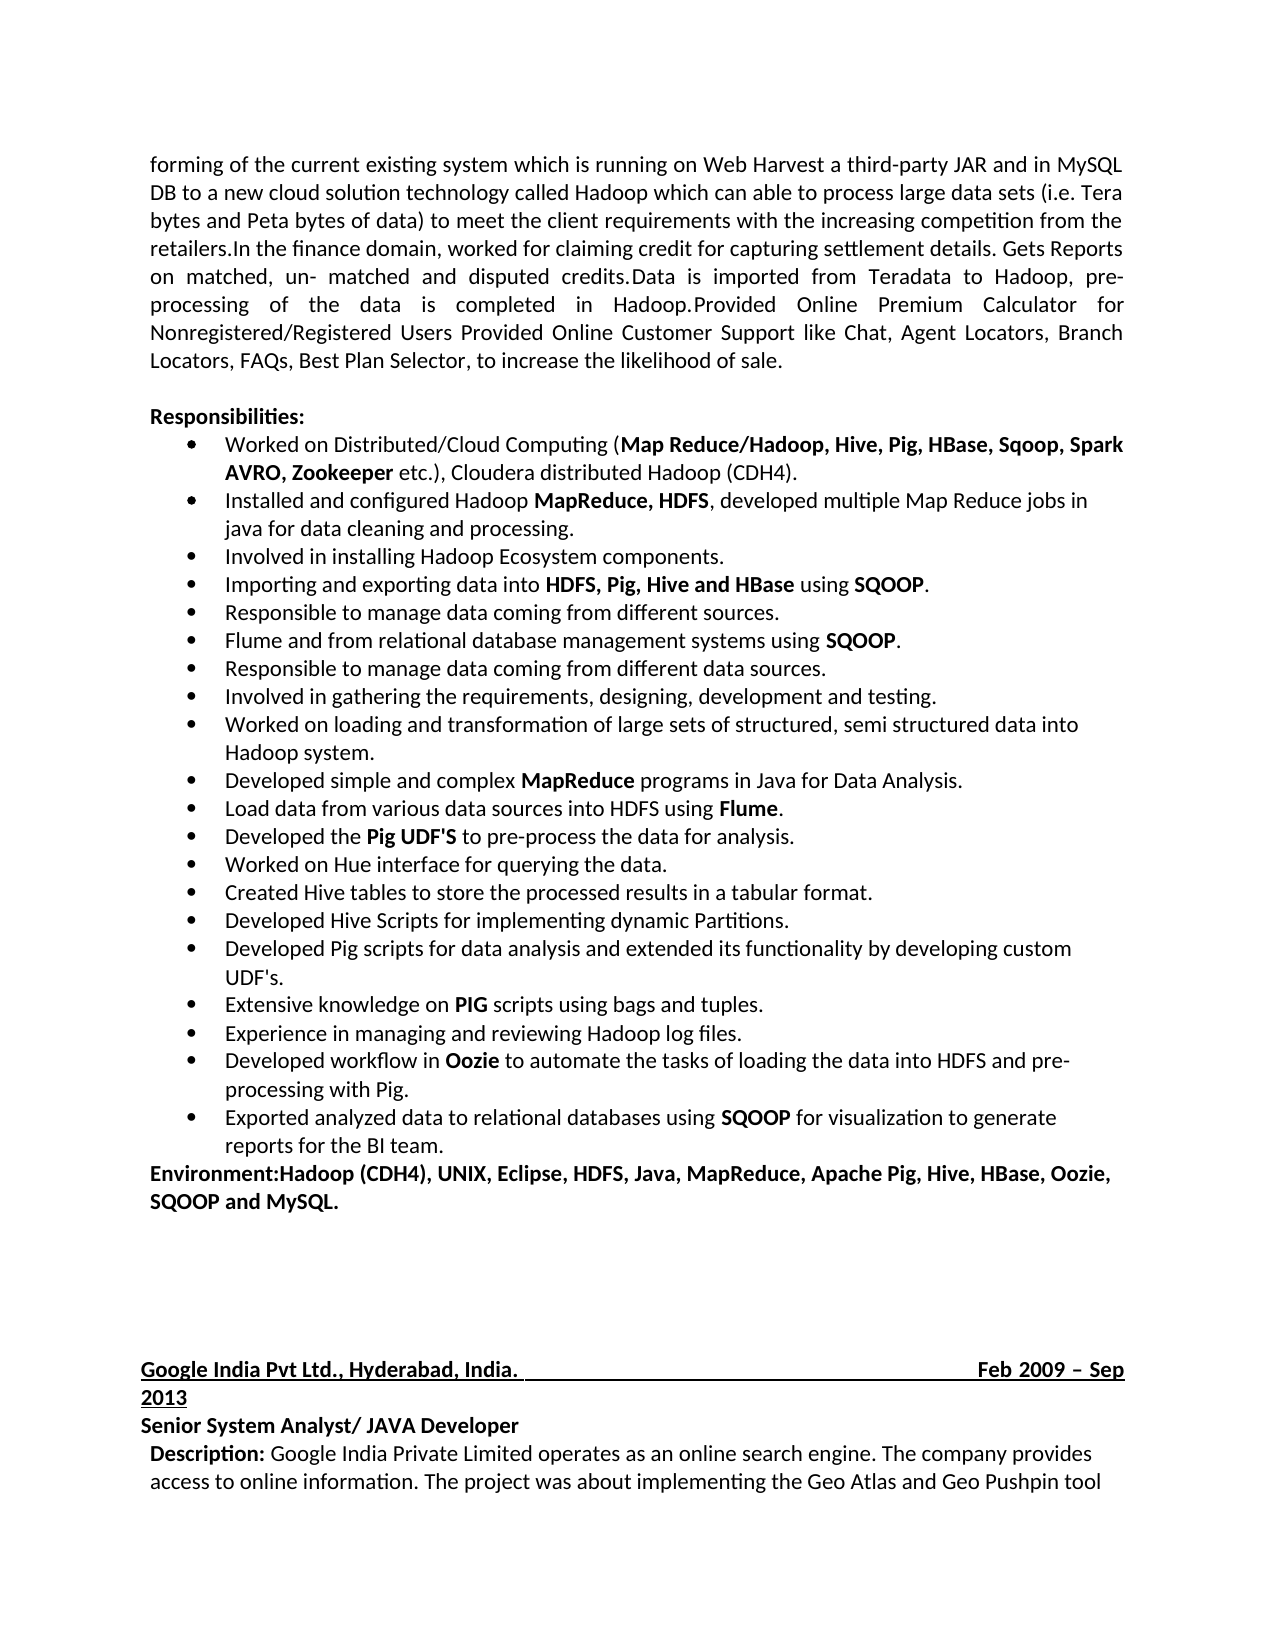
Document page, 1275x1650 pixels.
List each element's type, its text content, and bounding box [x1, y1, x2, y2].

list Importing and exporting data into HDFS, Pig, Hive and HBase using SQOOP. [187, 570, 1125, 598]
list Worked on Hue interface for querying the data. [187, 851, 1125, 878]
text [150, 1439, 1125, 1495]
text Responsibilities: [150, 402, 1125, 430]
list Developed Pig scripts for data analysis and extended its functionality by developing custom UDF's. [187, 934, 1125, 991]
list Installed and configured Hadoop MapReduce, HDFS, developed multiple Map Reduce jobs in java for data cleaning and processing. [187, 486, 1125, 542]
list Involved in gathering the requirements, designing, development and testing. [187, 682, 1125, 710]
list Developed Hive Scripts for implementing dynamic Partitions. [187, 907, 1125, 934]
list Responsible to manage data coming from different data sources. [187, 654, 1125, 682]
list Created Hive tables to store the processed results in a tabular format. [187, 878, 1125, 907]
list Flume and from relational database management systems using SQOOP. [187, 626, 1125, 654]
text Environment:Hadoop (CDH4), UNIX, Eclipse, HDFS, Java, MapReduce, Apache Pig, Hive, HBase, Oozie, SQOOP and MySQL. [150, 1159, 1125, 1215]
list Load data from various data sources into HDFS using Flume. [187, 794, 1125, 822]
list Developed workflow in Oozie to automate the tasks of loading the data into HDFS and pre-processing with Pig. [187, 1047, 1125, 1103]
list Worked on Distributed/Cloud Computing (Map Reduce/Hadoop, Hive, Pig, HBase, Sqoop, Spark AVRO, Zookeeper etc.), Cloudera distributed Hadoop (CDH4). [187, 430, 1125, 486]
list Experience in managing and reviewing Hadoop log files. [187, 1019, 1125, 1047]
text Senior System Analyst/ JAVA Developer [141, 1411, 1125, 1439]
text Google India Pvt Ltd., Hyderabad, India. Feb 2009 – Sep 2013 [141, 1355, 1125, 1411]
list Developed the Pig UDF'S to pre-process the data for analysis. [187, 822, 1125, 851]
list Exported analyzed data to relational databases using SQOOP for visualization to generate reports for the BI team. [187, 1103, 1125, 1159]
list Developed simple and complex MapReduce programs in Java for Data Analysis. [187, 766, 1125, 794]
list Worked on loading and transformation of large sets of structured, semi structured data into Hadoop system. [187, 710, 1125, 766]
list Involved in installing Hadoop Ecosystem components. [187, 542, 1125, 570]
list Responsible to manage data coming from different sources. [187, 598, 1125, 626]
list Extensive knowledge on PIG scripts using bags and tuples. [187, 991, 1125, 1019]
